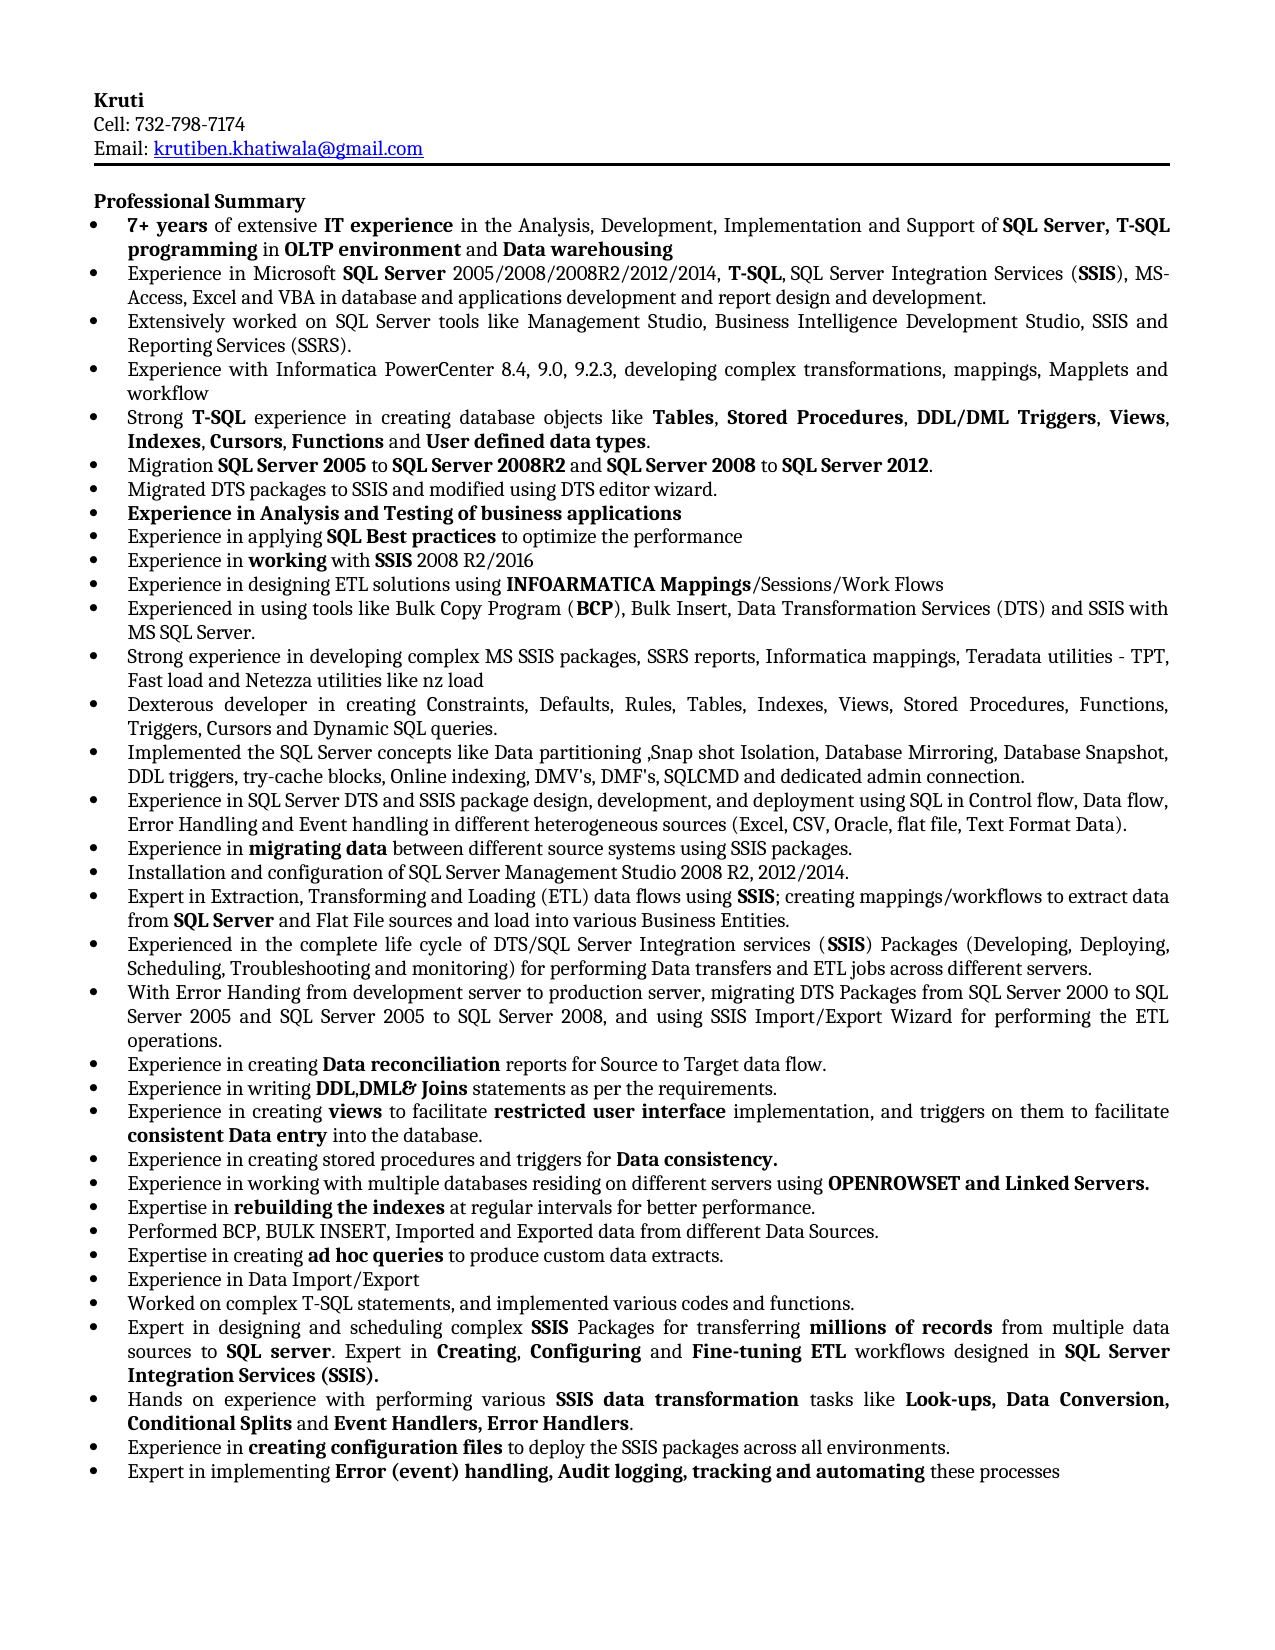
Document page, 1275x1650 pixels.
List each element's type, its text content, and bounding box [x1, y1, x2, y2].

list Experience in creating configuration files to deploy the SSIS packages across all environments. [90, 1436, 1170, 1459]
list Expert in Extraction, Transforming and Loading (ETL) data flows using SSIS; creating mappings/workflows to extract data from SQL Server and Flat File sources and load into various Business Entities. [90, 884, 1170, 932]
list Expert in implementing Error (event) handling, Audit logging, tracking and automating these processes [90, 1459, 1170, 1483]
list Experience in working with SSIS 2008 R2/2016 [90, 549, 1170, 573]
list Experience in SQL Server DTS and SSIS package design, development, and deployment using SQL in Control flow, Data flow, Error Handling and Event handling in different heterogeneous sources (Excel, CSV, Oracle, flat file, Text Format Data). [90, 789, 1170, 837]
list Experience in designing ETL solutions using INFOARMATICA Mappings/Sessions/Work Flows [90, 573, 1170, 597]
list Strong T-SQL experience in creating database objects like Tables, Stored Procedures, DDL/DML Triggers, Views, Indexes, Cursors, Functions and User defined data types. [90, 405, 1170, 453]
list Installation and configuration of SQL Server Management Studio 2008 R2, 2012/2014. [90, 861, 1170, 884]
list Experience in Microsoft SQL Server 2005/2008/2008R2/2012/2014, T-SQL, SQL Server Integration Services (SSIS), MS-Access, Excel and VBA in database and applications development and report design and development. [90, 262, 1170, 309]
list 7+ years of extensive IT experience in the Analysis, Development, Implementation and Support of SQL Server, T-SQL programming in OLTP environment and Data warehousing [90, 214, 1170, 262]
list Dexterous developer in creating Constraints, Defaults, Rules, Tables, Indexes, Views, Stored Procedures, Functions, Triggers, Cursors and Dynamic SQL queries. [90, 693, 1170, 741]
list Experience in creating views to facilitate restricted user interface implementation, and triggers on them to facilitate consistent Data entry into the database. [90, 1100, 1170, 1148]
list With Error Handing from development server to production server, migrating DTS Packages from SQL Server 2000 to SQL Server 2005 and SQL Server 2005 to SQL Server 2008, and using SSIS Import/Export Wizard for performing the ETL operations. [90, 980, 1170, 1052]
list Expertise in creating ad hoc queries to produce custom data extracts. [90, 1244, 1170, 1268]
list Experience in creating Data reconciliation reports for Source to Target data flow. [90, 1052, 1170, 1076]
list Migration SQL Server 2005 to SQL Server 2008R2 and SQL Server 2008 to SQL Server 2012. [90, 453, 1170, 477]
list Worked on complex T-SQL statements, and implemented various codes and functions. [90, 1292, 1170, 1316]
text Email: krutiben.khatiwala@gmail.com [94, 137, 1170, 163]
text Cell: 732-798-7174 [94, 113, 1170, 137]
list Experienced in using tools like Bulk Copy Program (BCP), Bulk Insert, Data Transformation Services (DTS) and SSIS with MS SQL Server. [90, 597, 1170, 645]
list Expertise in rebuilding the indexes at regular intervals for better performance. [90, 1196, 1170, 1220]
text Professional Summary [94, 190, 1170, 214]
list Performed BCP, BULK INSERT, Imported and Exported data from different Data Sources. [90, 1220, 1170, 1244]
list Extensively worked on SQL Server tools like Management Studio, Business Intelligence Development Studio, SSIS and Reporting Services (SSRS). [90, 309, 1170, 357]
list Experience in creating stored procedures and triggers for Data consistency. [90, 1148, 1170, 1172]
list Hands on experience with performing various SSIS data transformation tasks like Look-ups, Data Conversion, Conditional Splits and Event Handlers, Error Handlers. [90, 1388, 1170, 1436]
list Experience in applying SQL Best practices to optimize the performance [90, 525, 1170, 549]
list Migrated DTS packages to SSIS and modified using DTS editor wizard. [90, 477, 1170, 501]
list Experience in writing DDL,DML& Joins statements as per the requirements. [90, 1076, 1170, 1100]
list Experience in migrating data between different source systems using SSIS packages. [90, 837, 1170, 861]
list Experience in Data Import/Export [90, 1268, 1170, 1292]
list Experience in Analysis and Testing of business applications [90, 501, 1170, 525]
list Experience in working with multiple databases residing on different servers using OPENROWSET and Linked Servers. [90, 1172, 1170, 1196]
text Kruti [94, 89, 1170, 113]
list Strong experience in developing complex MS SSIS packages, SSRS reports, Informatica mappings, Teradata utilities - TPT, Fast load and Netezza utilities like nz load [90, 645, 1170, 693]
list Implemented the SQL Server concepts like Data partitioning ,Snap shot Isolation, Database Mirroring, Database Snapshot, DDL triggers, try-cache blocks, Online indexing, DMV's, DMF's, SQLCMD and dedicated admin connection. [90, 741, 1170, 789]
list Expert in designing and scheduling complex SSIS Packages for transferring millions of records from multiple data sources to SQL server. Expert in Creating, Configuring and Fine-tuning ETL workflows designed in SQL Server Integration Services (SSIS). [90, 1316, 1170, 1388]
list Experienced in the complete life cycle of DTS/SQL Server Integration services (SSIS) Packages (Developing, Deploying, Scheduling, Troubleshooting and monitoring) for performing Data transfers and ETL jobs across different servers. [90, 932, 1170, 980]
list Experience with Informatica PowerCenter 8.4, 9.0, 9.2.3, developing complex transformations, mappings, Mapplets and workflow [90, 357, 1170, 405]
